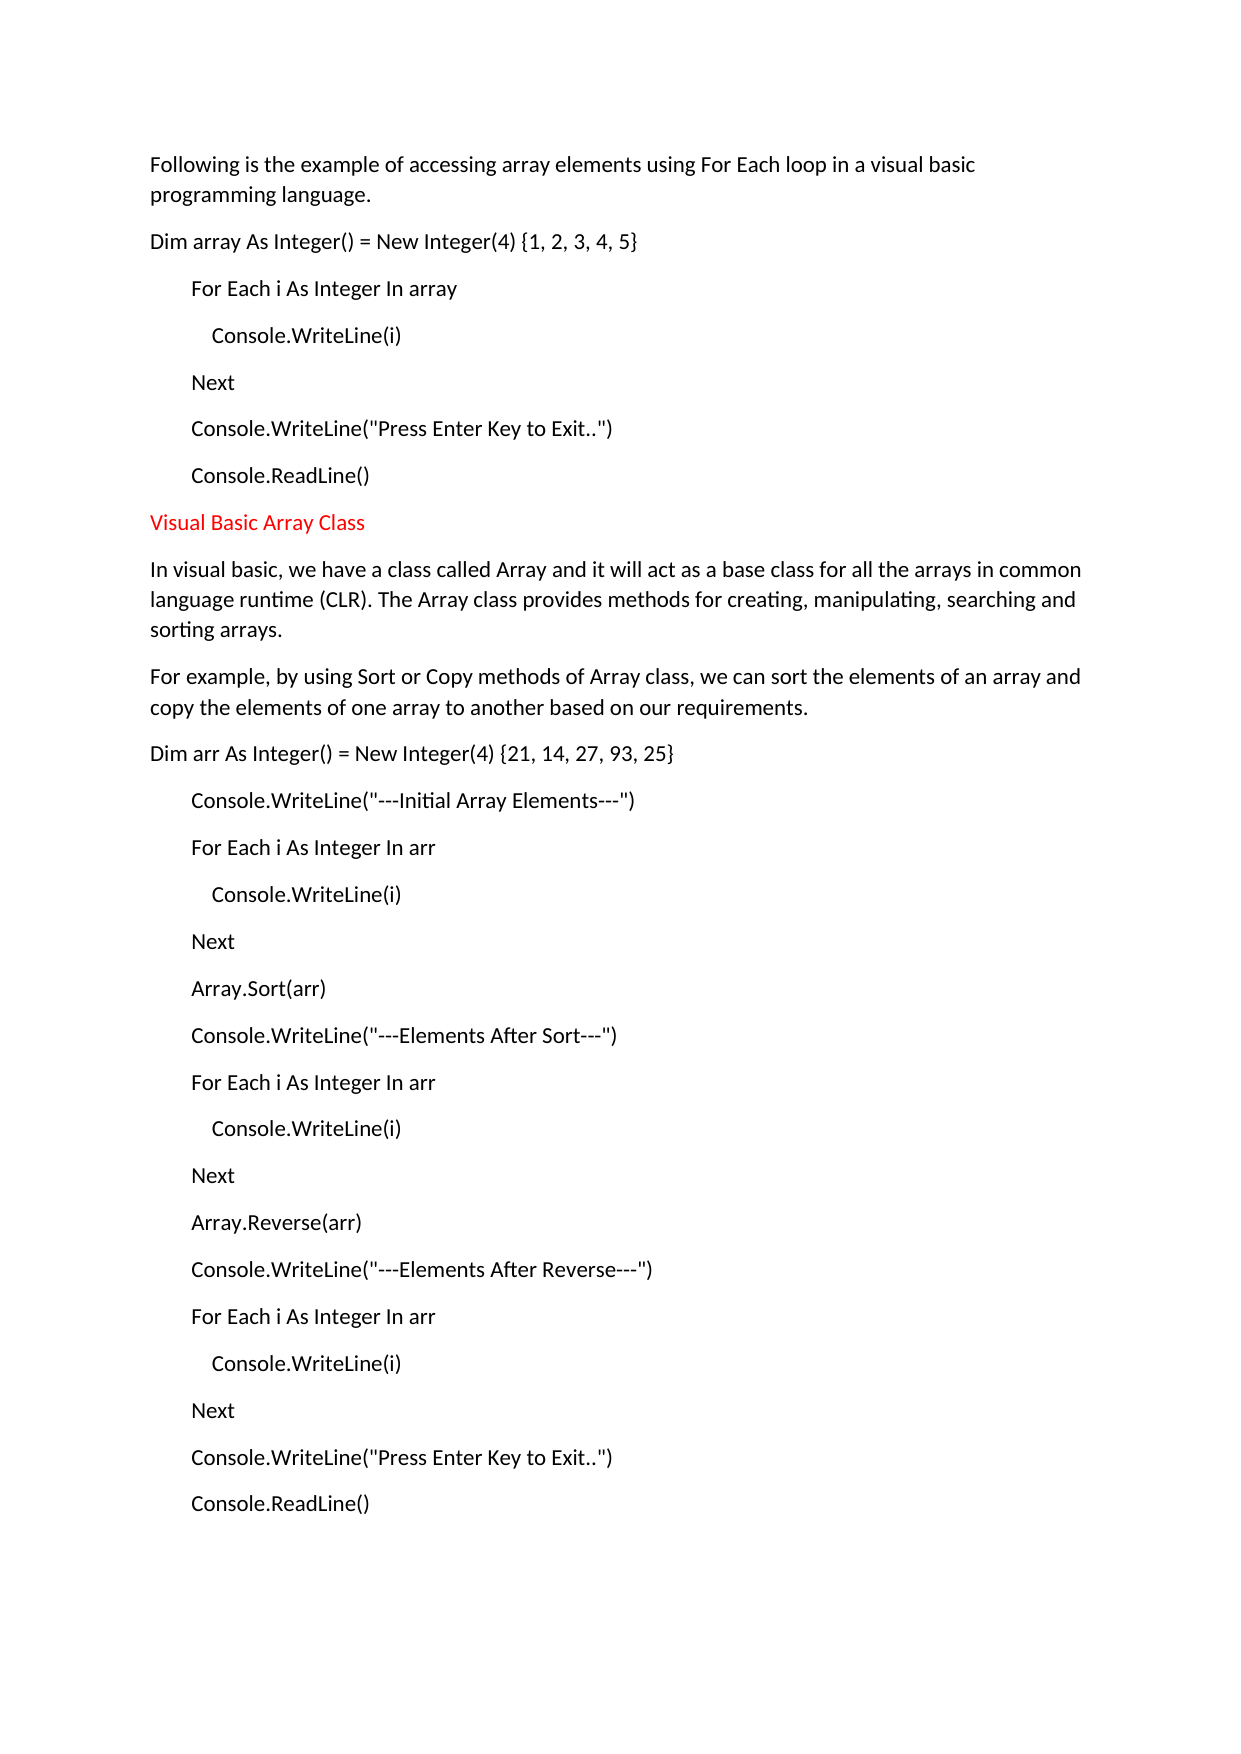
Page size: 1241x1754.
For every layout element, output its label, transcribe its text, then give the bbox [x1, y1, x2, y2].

text Next [150, 1396, 1090, 1424]
text Next [150, 1161, 1090, 1189]
text Console.WriteLine("---Elements After Reverse---") [150, 1255, 1090, 1283]
text Console.ReadLine() [150, 1489, 1090, 1518]
text Console.WriteLine(i) [150, 1114, 1090, 1143]
text For example, by using Sort or Copy methods of Array class, we can sort the elements of an array and copy the elements of one array to another based on our requirements. [150, 662, 1090, 721]
text In visual basic, we have a class called Array and it will act as a base class for all the arrays in common language runtime (CLR). The Array class provides methods for creating, manipulating, searching and sorting arrays. [150, 555, 1090, 644]
text Dim arr As Integer() = New Integer(4) {21, 14, 27, 93, 25} [150, 739, 1090, 768]
text Array.Sort(arr) [150, 974, 1090, 1002]
text Console.WriteLine("Press Enter Key to Exit..") [150, 414, 1090, 443]
text Array.Reverse(arr) [150, 1208, 1090, 1236]
text Console.WriteLine("---Initial Array Elements---") [150, 786, 1090, 814]
text For Each i As Integer In arr [150, 833, 1090, 861]
text Next [150, 368, 1090, 396]
text Console.WriteLine("---Elements After Sort---") [150, 1021, 1090, 1049]
text Console.WriteLine(i) [150, 880, 1090, 908]
text Visual Basic Array Class [150, 508, 1090, 536]
text Console.ReadLine() [150, 461, 1090, 489]
text For Each i As Integer In array [150, 274, 1090, 302]
text Following is the example of accessing array elements using For Each loop in a visual basic programming language. [150, 150, 1090, 208]
text Next [150, 927, 1090, 955]
text For Each i As Integer In arr [150, 1068, 1090, 1096]
text Console.WriteLine(i) [150, 1349, 1090, 1377]
text Console.WriteLine(i) [150, 321, 1090, 349]
text Console.WriteLine("Press Enter Key to Exit..") [150, 1443, 1090, 1471]
text Dim array As Integer() = New Integer(4) {1, 2, 3, 4, 5} [150, 227, 1090, 255]
text For Each i As Integer In arr [150, 1302, 1090, 1330]
